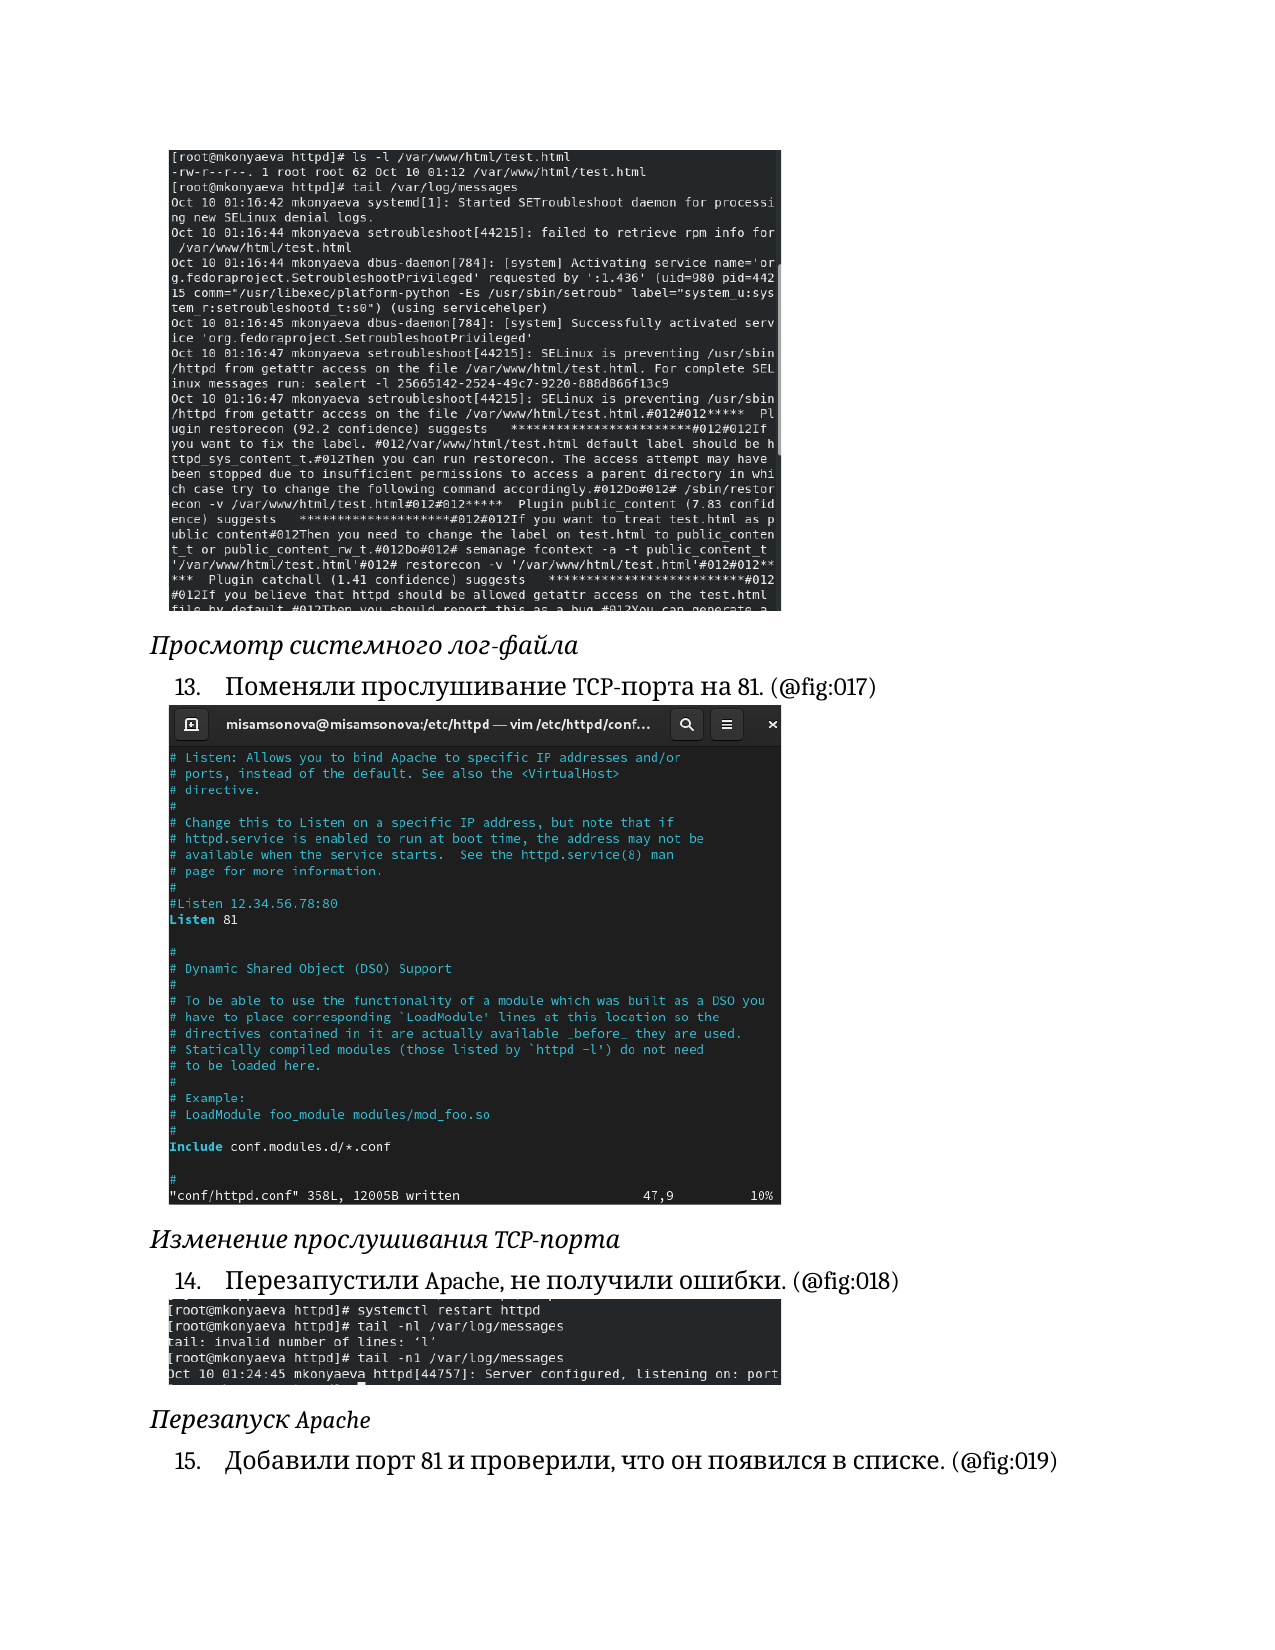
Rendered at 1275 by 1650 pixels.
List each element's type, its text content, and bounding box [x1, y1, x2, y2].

text Просмотр системного лог-файла [150, 632, 1125, 661]
text Перезапуск Apache [150, 1406, 1125, 1434]
list Добавили порт 81 и проверили, что он появился в списке. (@fig:019) [175, 1447, 1125, 1476]
picture [168, 705, 782, 1205]
list Перезапустили Apache, не получили ошибки. (@fig:018) [175, 1267, 1125, 1296]
list Поменяли прослушивание TCP-порта на 81. (@fig:017) [175, 673, 1125, 702]
text Изменение прослушивания TCP-порта [150, 1226, 1125, 1254]
picture [168, 1299, 782, 1385]
picture [168, 150, 782, 611]
